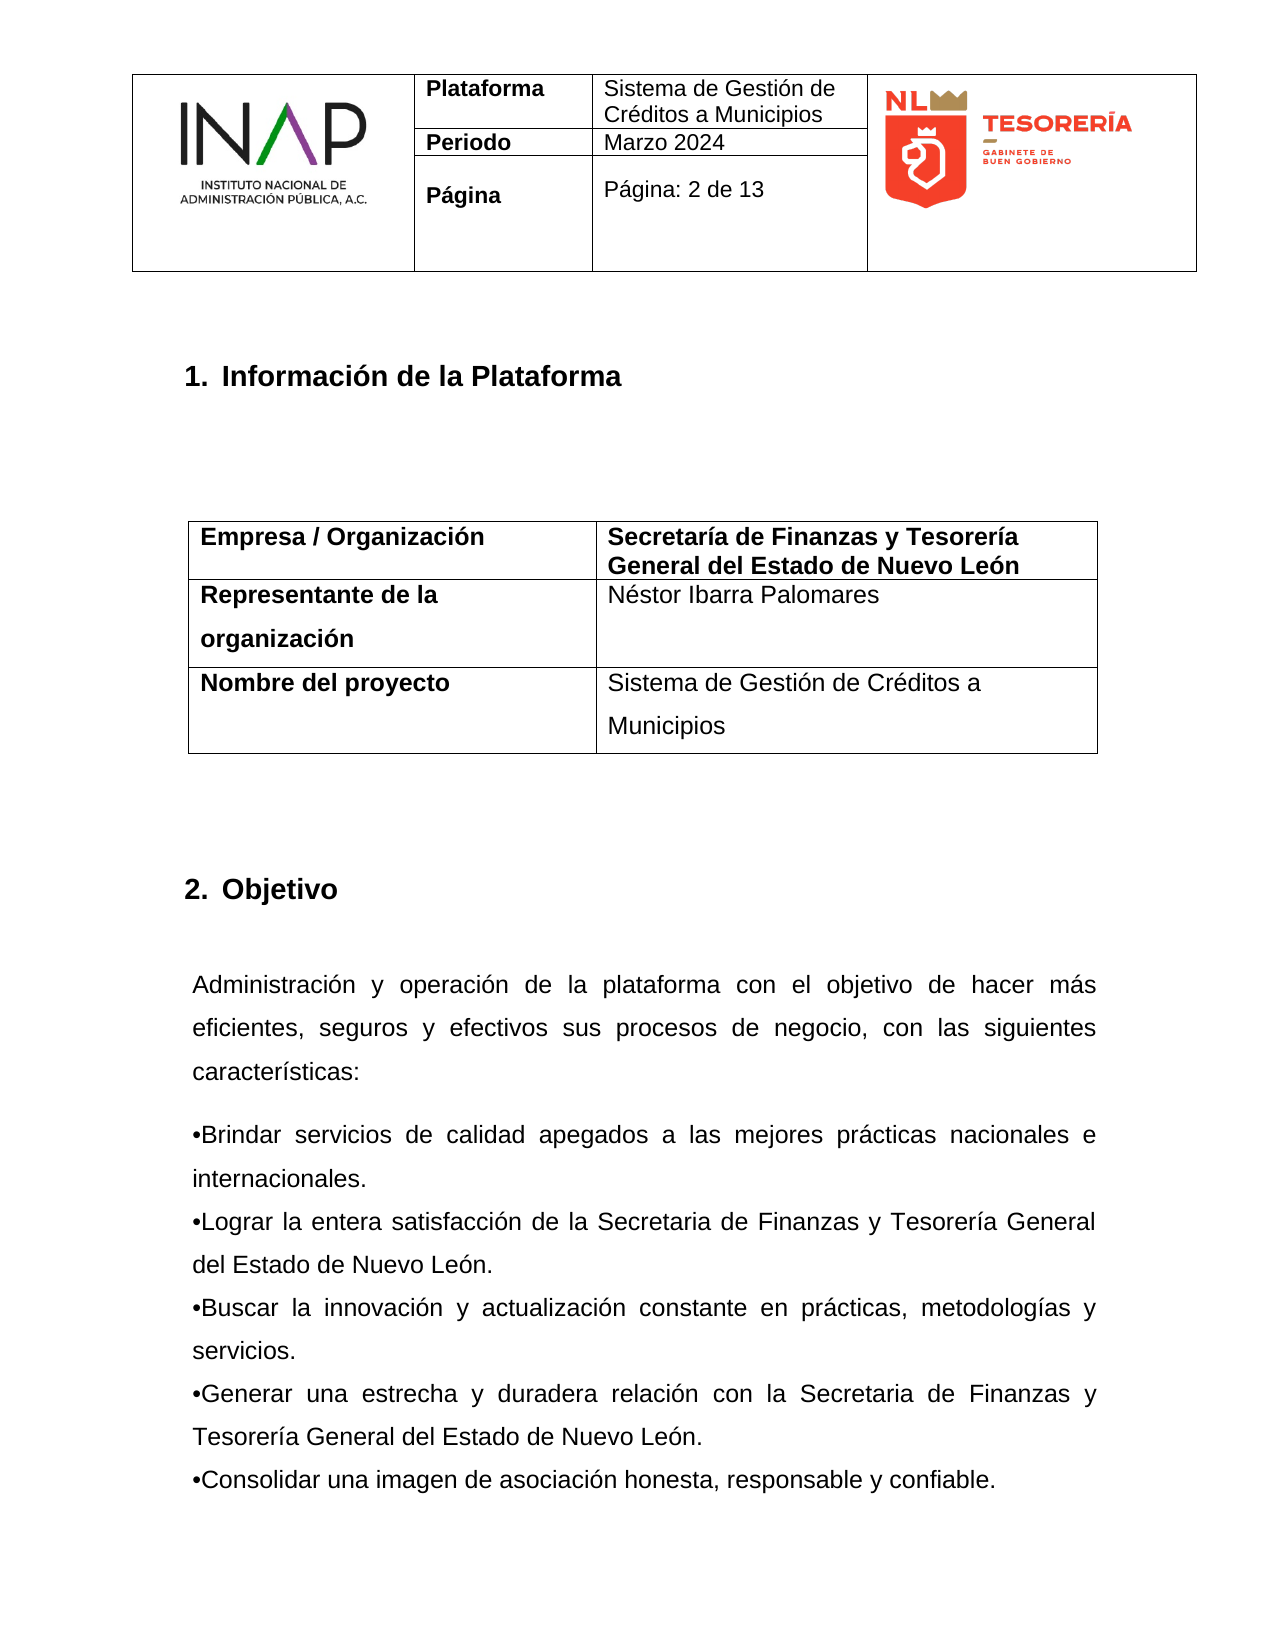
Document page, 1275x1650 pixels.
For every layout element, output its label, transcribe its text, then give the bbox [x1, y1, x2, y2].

text •Lograr la entera satisfacción de la Secretaria de Finanzas y Tesorería General del Estado de Nuevo León. [192, 1207, 1098, 1279]
table_cell Nombre del proyecto [189, 668, 596, 753]
text •Brindar servicios de calidad apegados a las mejores prácticas nacionales e internacionales. [192, 1121, 1098, 1192]
picture [143, 86, 400, 221]
text •Generar una estrecha y duradera relación con la Secretaria de Finanzas y Tesorería General del Estado de Nuevo León. [192, 1379, 1098, 1451]
text •Buscar la innovación y actualización constante en prácticas, metodologías y servicios. [192, 1293, 1098, 1365]
text Administración y operación de la plataforma con el objetivo de hacer más eficientes, seguros y efectivos sus procesos de negocio, con las siguientes características: [192, 970, 1098, 1085]
list Objetivo [184, 872, 1098, 906]
text •Consolidar una imagen de asociación honesta, responsable y confiable. [192, 1466, 1098, 1494]
table_header Secretaría de Finanzas y Tesorería General del Estado de Nuevo León [597, 522, 1097, 579]
table_cell Representante de la organización [189, 580, 596, 667]
table_header Empresa / Organización [189, 522, 596, 579]
list Información de la Plataforma [184, 359, 1098, 393]
table_cell Néstor Ibarra Palomares [597, 580, 1097, 667]
table_cell Sistema de Gestión de Créditos a Municipios [597, 668, 1097, 753]
picture [878, 89, 1135, 208]
